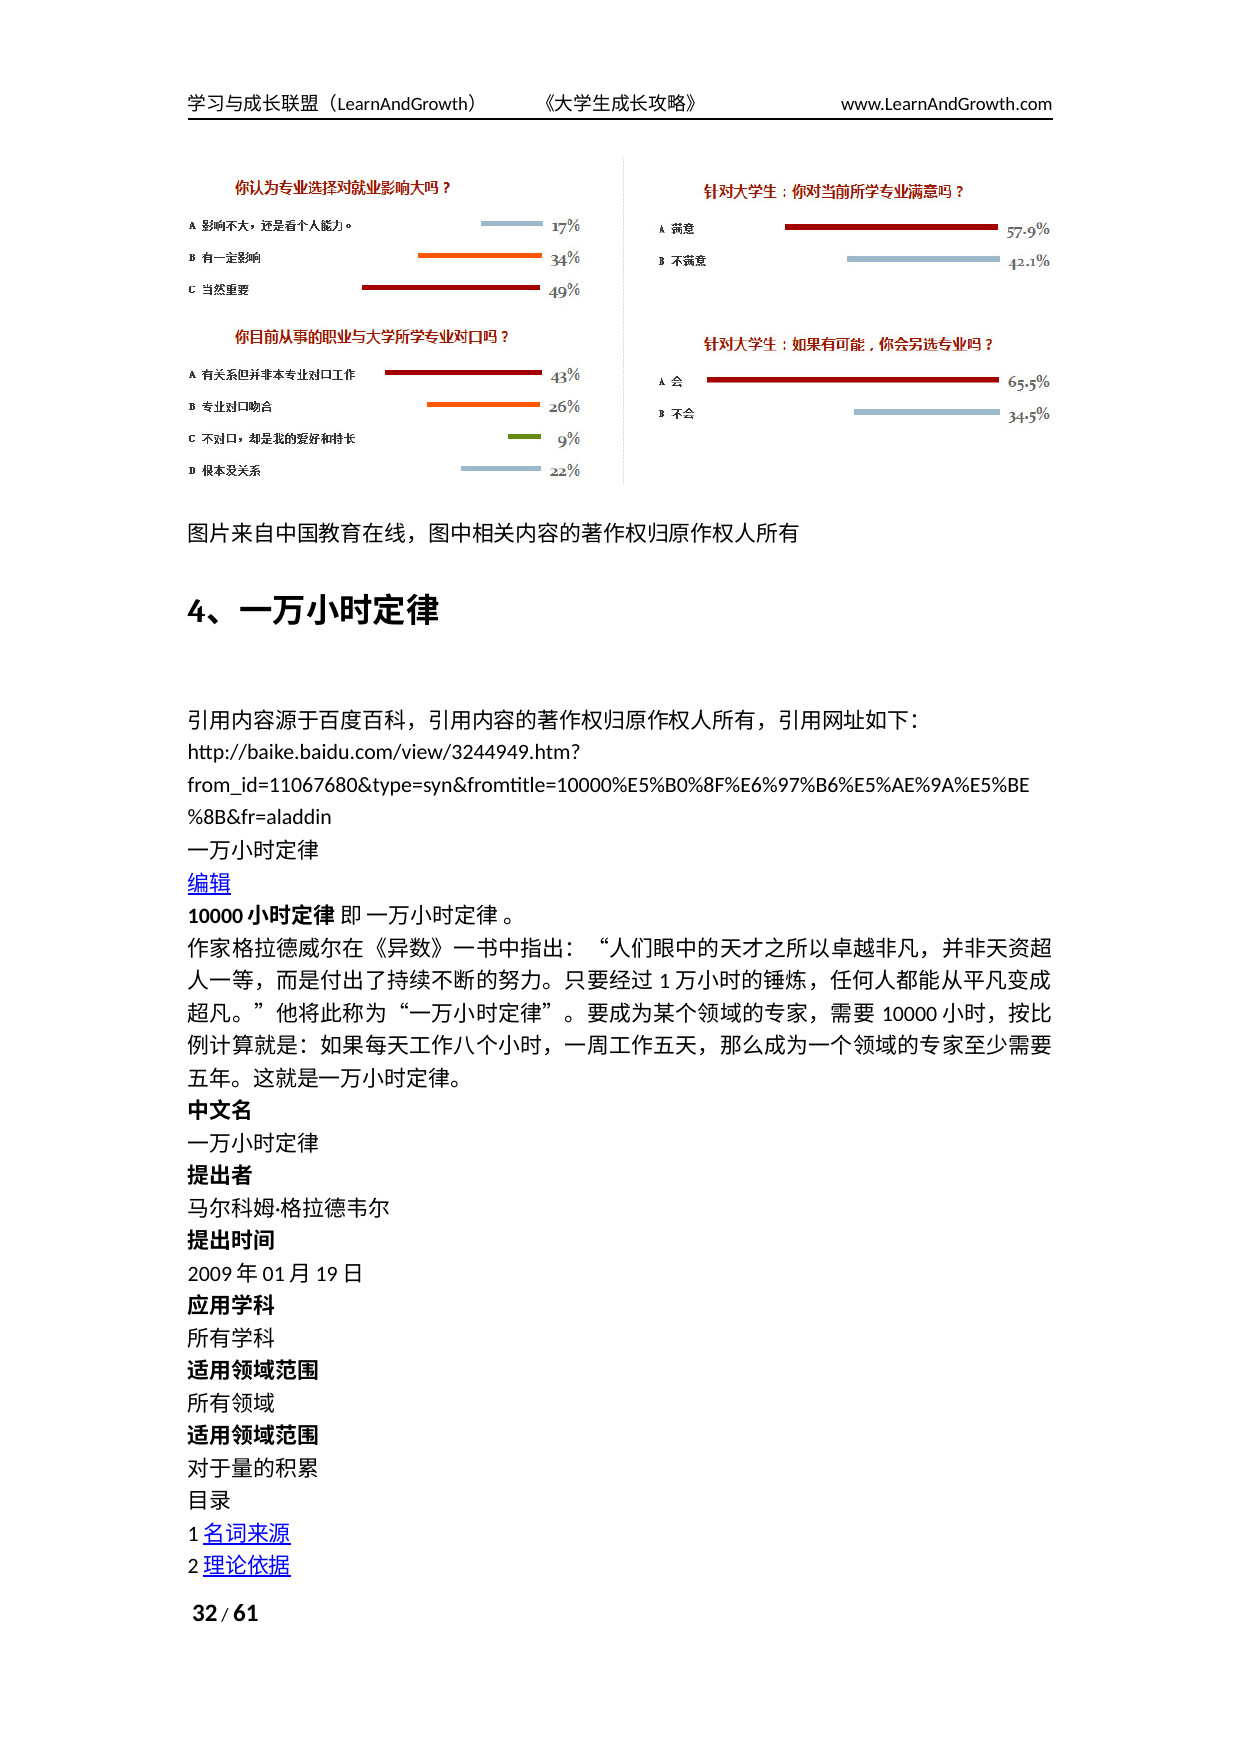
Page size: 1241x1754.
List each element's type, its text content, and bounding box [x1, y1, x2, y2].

text 对于量的积累 [187, 1450, 1053, 1483]
text 提出时间 [187, 1223, 1053, 1255]
text 提出者 [187, 1158, 1053, 1190]
text 10000小时定律 即 一万小时定律 。 [187, 898, 1053, 930]
text 2理论依据 [187, 1548, 1053, 1580]
text 适用领域范围 [187, 1418, 1053, 1450]
text 马尔科姆·格拉德韦尔 [187, 1190, 1053, 1223]
text 应用学科 [187, 1288, 1053, 1320]
subtitle 4、一万小时定律 [187, 576, 1053, 641]
text http://baike.baidu.com/view/3244949.htm?from_id=11067680&type=syn&fromtitle=10000%E5%B0%8F%E6%97%B6%E5%AE%9A%E5%BE%8B&fr=aladdin [187, 735, 1053, 833]
text 引用内容源于百度百科，引用内容的著作权归原作权人所有，引用网址如下： [187, 703, 1053, 735]
text 目录 [187, 1483, 1053, 1515]
text 所有学科 [187, 1320, 1053, 1353]
text 一万小时定律 [187, 833, 1053, 865]
text 作家格拉德威尔在《异数》一书中指出：“人们眼中的天才之所以卓越非凡，并非天资超人一等，而是付出了持续不断的努力。只要经过1万小时的锤炼，任何人都能从平凡变成超凡。”他将此称为“一万小时定律”。要成为某个领域的专家，需要10000小时，按比例计算就是：如果每天工作八个小时，一周工作五天，那么成为一个领域的专家至少需要五年。这就是一万小时定律。 [187, 930, 1053, 1093]
text 一万小时定律 [187, 1125, 1053, 1158]
text 图片来自中国教育在线，图中相关内容的著作权归原作权人所有 [187, 516, 1053, 548]
text 1名词来源 [187, 1515, 1053, 1548]
text 编辑 [187, 865, 1053, 898]
picture [187, 158, 1053, 490]
text 所有领域 [187, 1385, 1053, 1418]
text 适用领域范围 [187, 1353, 1053, 1385]
text 2009年01月19日 [187, 1255, 1053, 1288]
text 中文名 [187, 1093, 1053, 1125]
